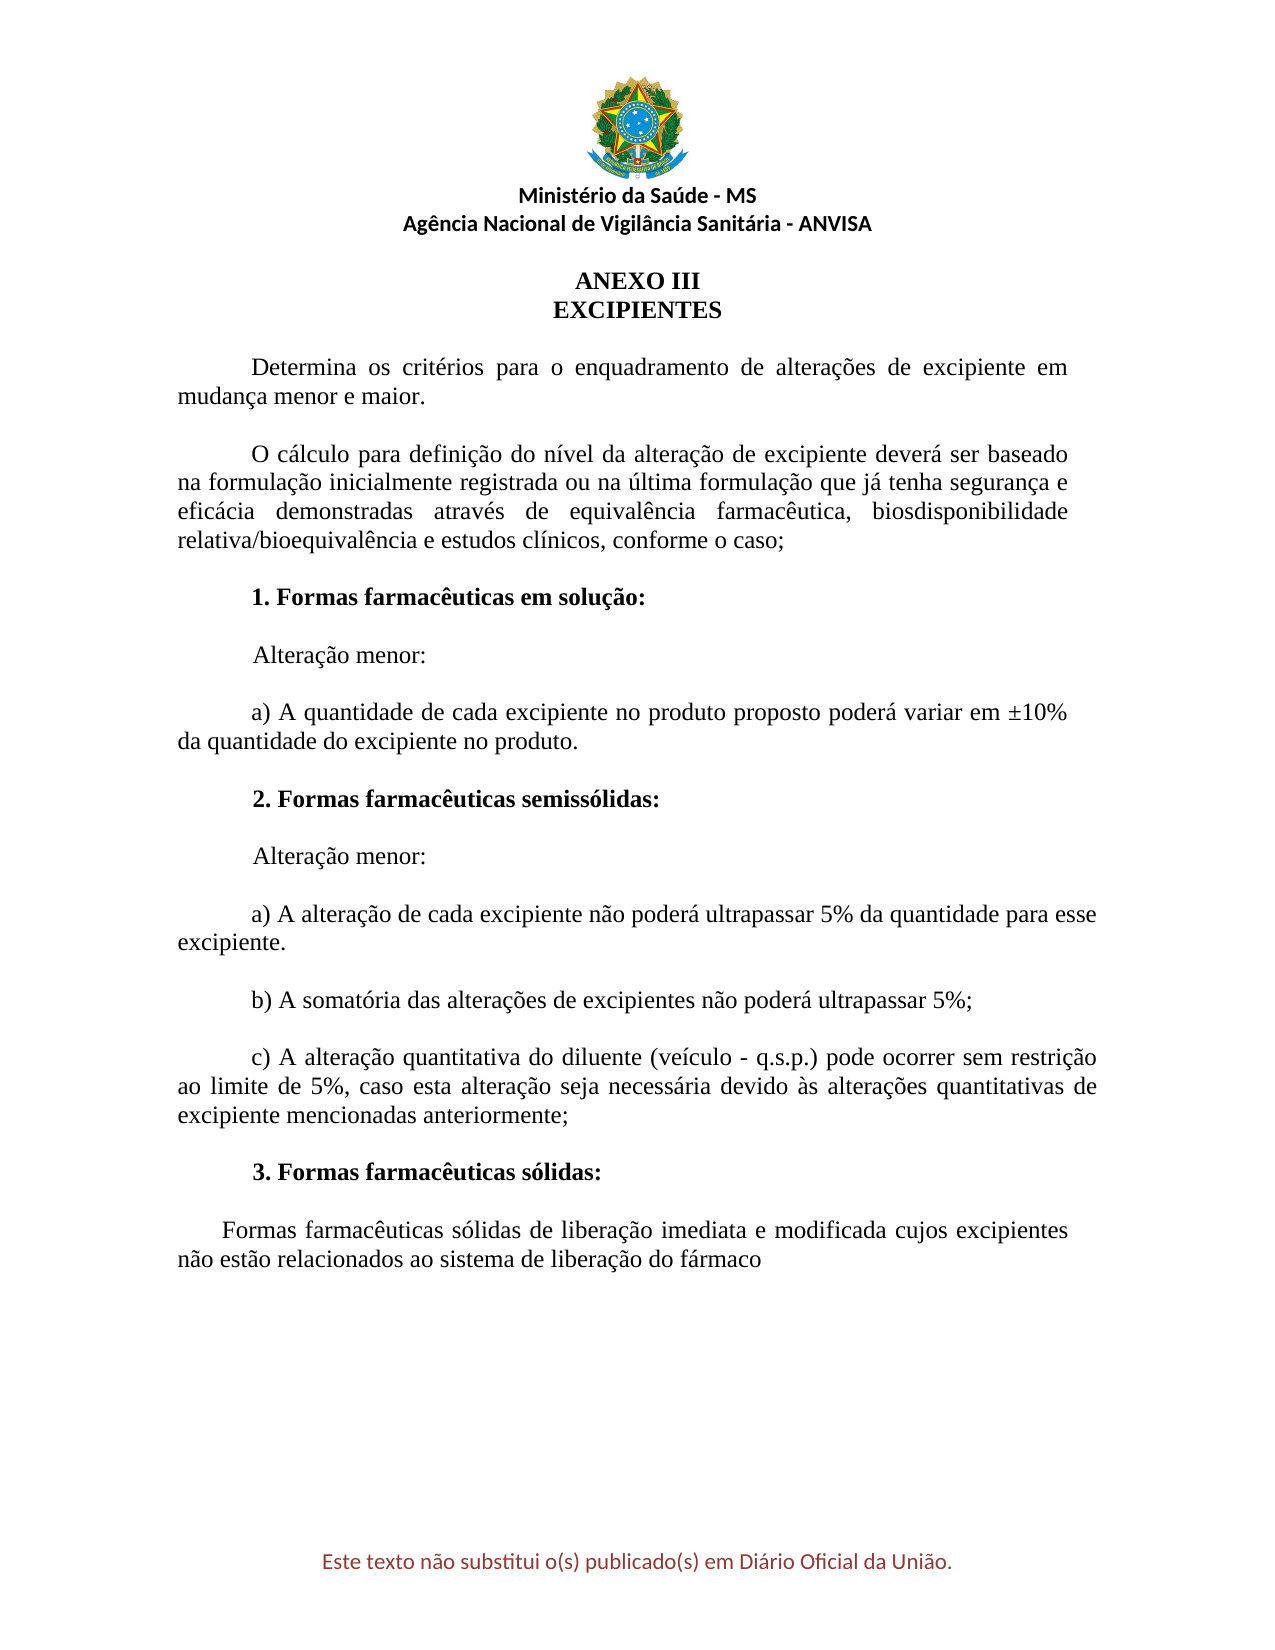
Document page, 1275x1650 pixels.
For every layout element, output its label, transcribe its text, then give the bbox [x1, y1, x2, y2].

text a) A alteração de cada excipiente não poderá ultrapassar 5% da quantidade para esse excipiente. [177, 899, 1098, 956]
text 1. Formas farmacêuticas em solução: [177, 582, 1069, 611]
text 2. Formas farmacêuticas semissólidas: [252, 784, 1069, 812]
text ANEXO III [177, 266, 1098, 295]
text c) A alteração quantitativa do diluente (veículo - q.s.p.) pode ocorrer sem restrição ao limite de 5%, caso esta alteração seja necessária devido às alterações quantitativas de excipiente mencionadas anteriormente; [177, 1042, 1098, 1129]
text Alteração menor: [252, 841, 1098, 870]
text 3. Formas farmacêuticas sólidas: [252, 1157, 1069, 1186]
text O cálculo para definição do nível da alteração de excipiente deverá ser baseado na formulação inicialmente registrada ou na última formulação que já tenha segurança e eficácia demonstradas através de equivalência farmacêutica, biosdisponibilidade relativa/bioequivalência e estudos clínicos, conforme o caso; [177, 439, 1069, 554]
text Alteração menor: [252, 640, 1069, 669]
text b) A somatória das alterações de excipientes não poderá ultrapassar 5%; [177, 985, 1098, 1014]
text EXCIPIENTES [177, 295, 1098, 324]
text Determina os critérios para o enquadramento de alterações de excipiente em mudança menor e maior. [177, 352, 1069, 410]
picture [583, 74, 692, 182]
text Formas farmacêuticas sólidas de liberação imediata e modificada cujos excipientes não estão relacionados ao sistema de liberação do fármaco [177, 1215, 1069, 1272]
text a) A quantidade de cada excipiente no produto proposto poderá variar em ±10% da quantidade do excipiente no produto. [177, 697, 1069, 755]
